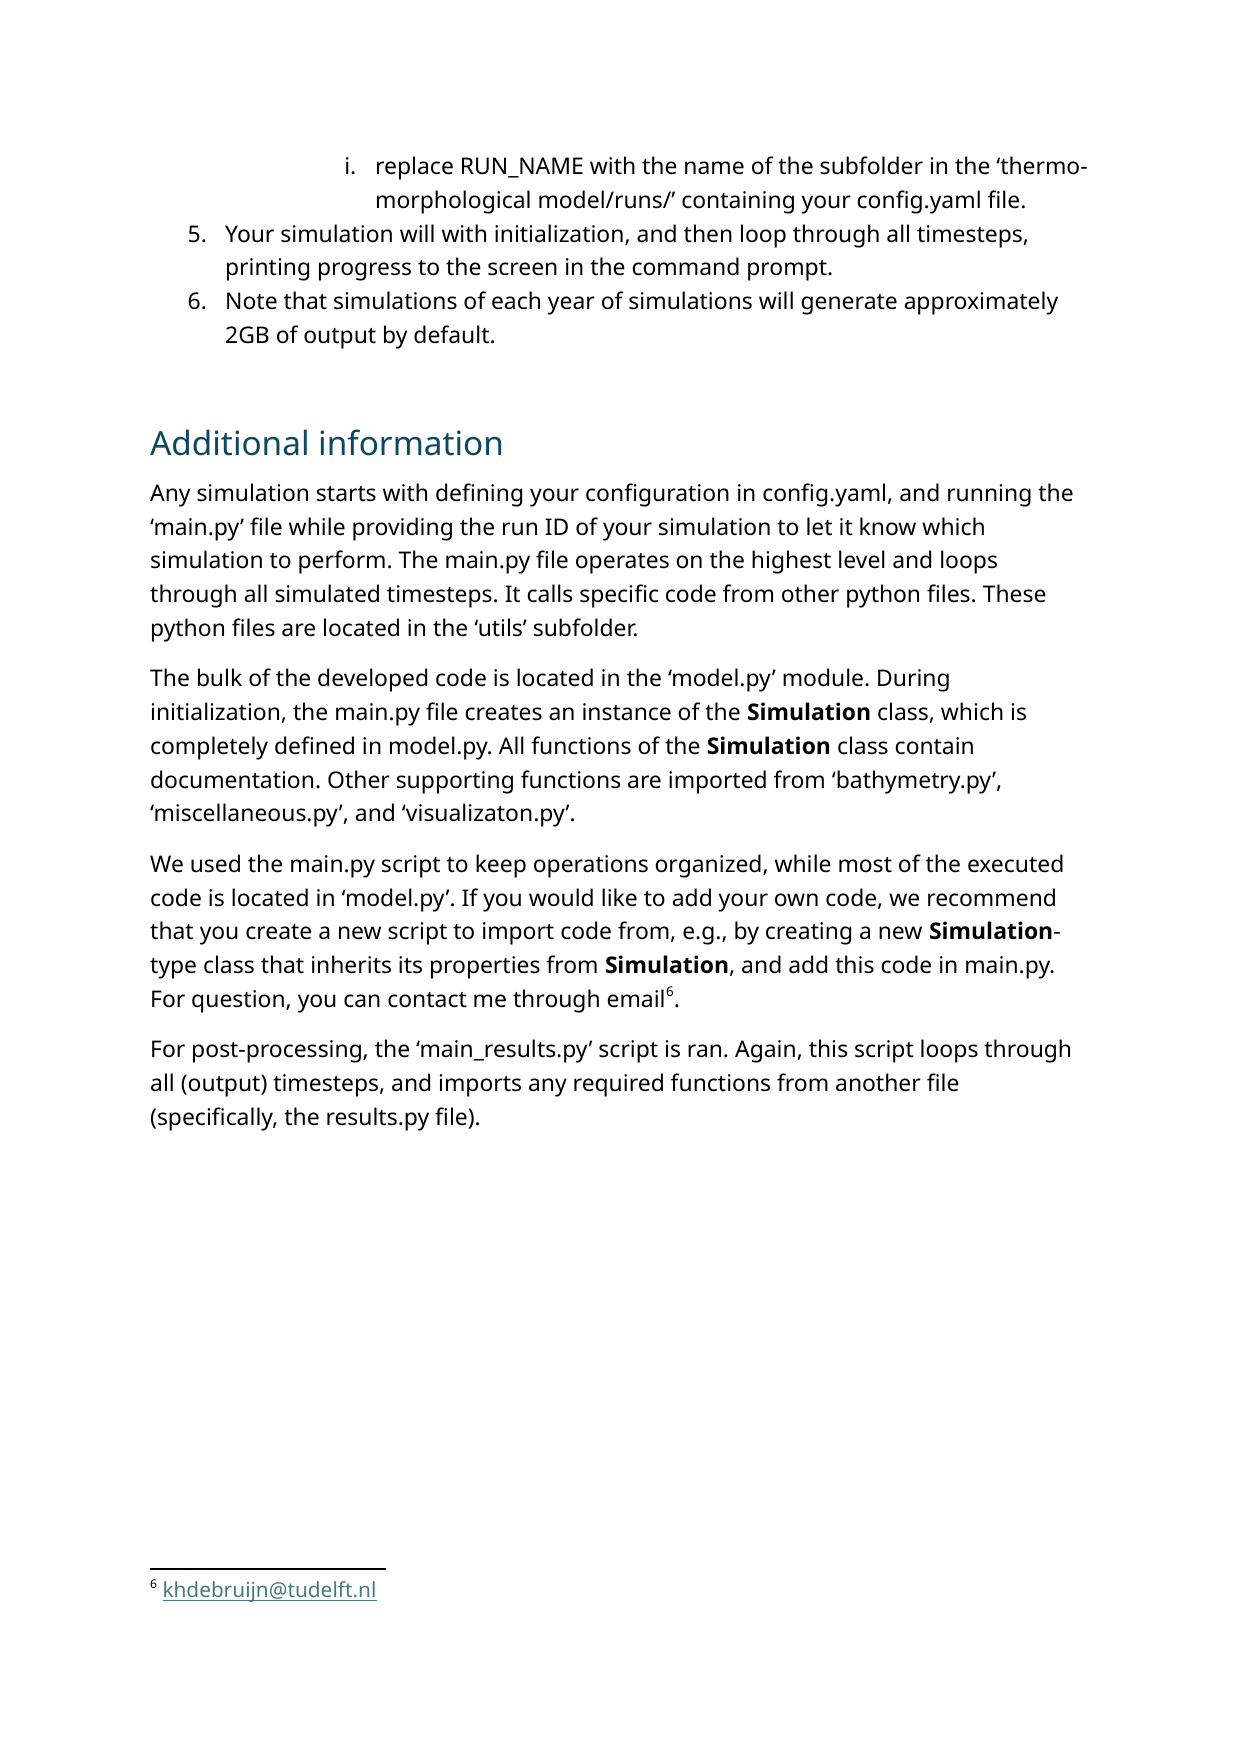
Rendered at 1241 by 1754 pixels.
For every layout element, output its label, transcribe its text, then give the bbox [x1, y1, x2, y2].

subtitle Additional information [150, 419, 1090, 465]
text Any simulation starts with defining your configuration in config.yaml, and running the ‘main.py’ file while providing the run ID of your simulation to let it know which simulation to perform. The main.py file operates on the highest level and loops through all simulated timesteps. It calls specific code from other python files. These python files are located in the ‘utils’ subfolder. [150, 477, 1090, 643]
text For post-processing, the ‘main_results.py’ script is ran. Again, this script loops through all (output) timesteps, and imports any required functions from another file (specifically, the results.py file). [150, 1033, 1090, 1132]
text The bulk of the developed code is located in the ‘model.py’ module. During initialization, the main.py file creates an instance of the Simulation class, which is completely defined in model.py. All functions of the Simulation class contain documentation. Other supporting functions are imported from ‘bathymetry.py’, ‘miscellaneous.py’, and ‘visualizaton.py’. [150, 662, 1090, 828]
text We used the main.py script to keep operations organized, while most of the executed code is located in ‘model.py’. If you would like to add your own code, we recommend that you create a new script to import code from, e.g., by creating a new Simulation-type class that inherits its properties from Simulation, and add this code in main.py. For question, you can contact me through email. [150, 848, 1090, 1014]
list Note that simulations of each year of simulations will generate approximately 2GB of output by default. [187, 285, 1090, 350]
list Your simulation will with initialization, and then loop through all timesteps, printing progress to the screen in the command prompt. [187, 217, 1090, 282]
list replace RUN_NAME with the name of the subfolder in the ‘thermo-morphological model/runs/’ containing your config.yaml file. [356, 150, 1090, 215]
